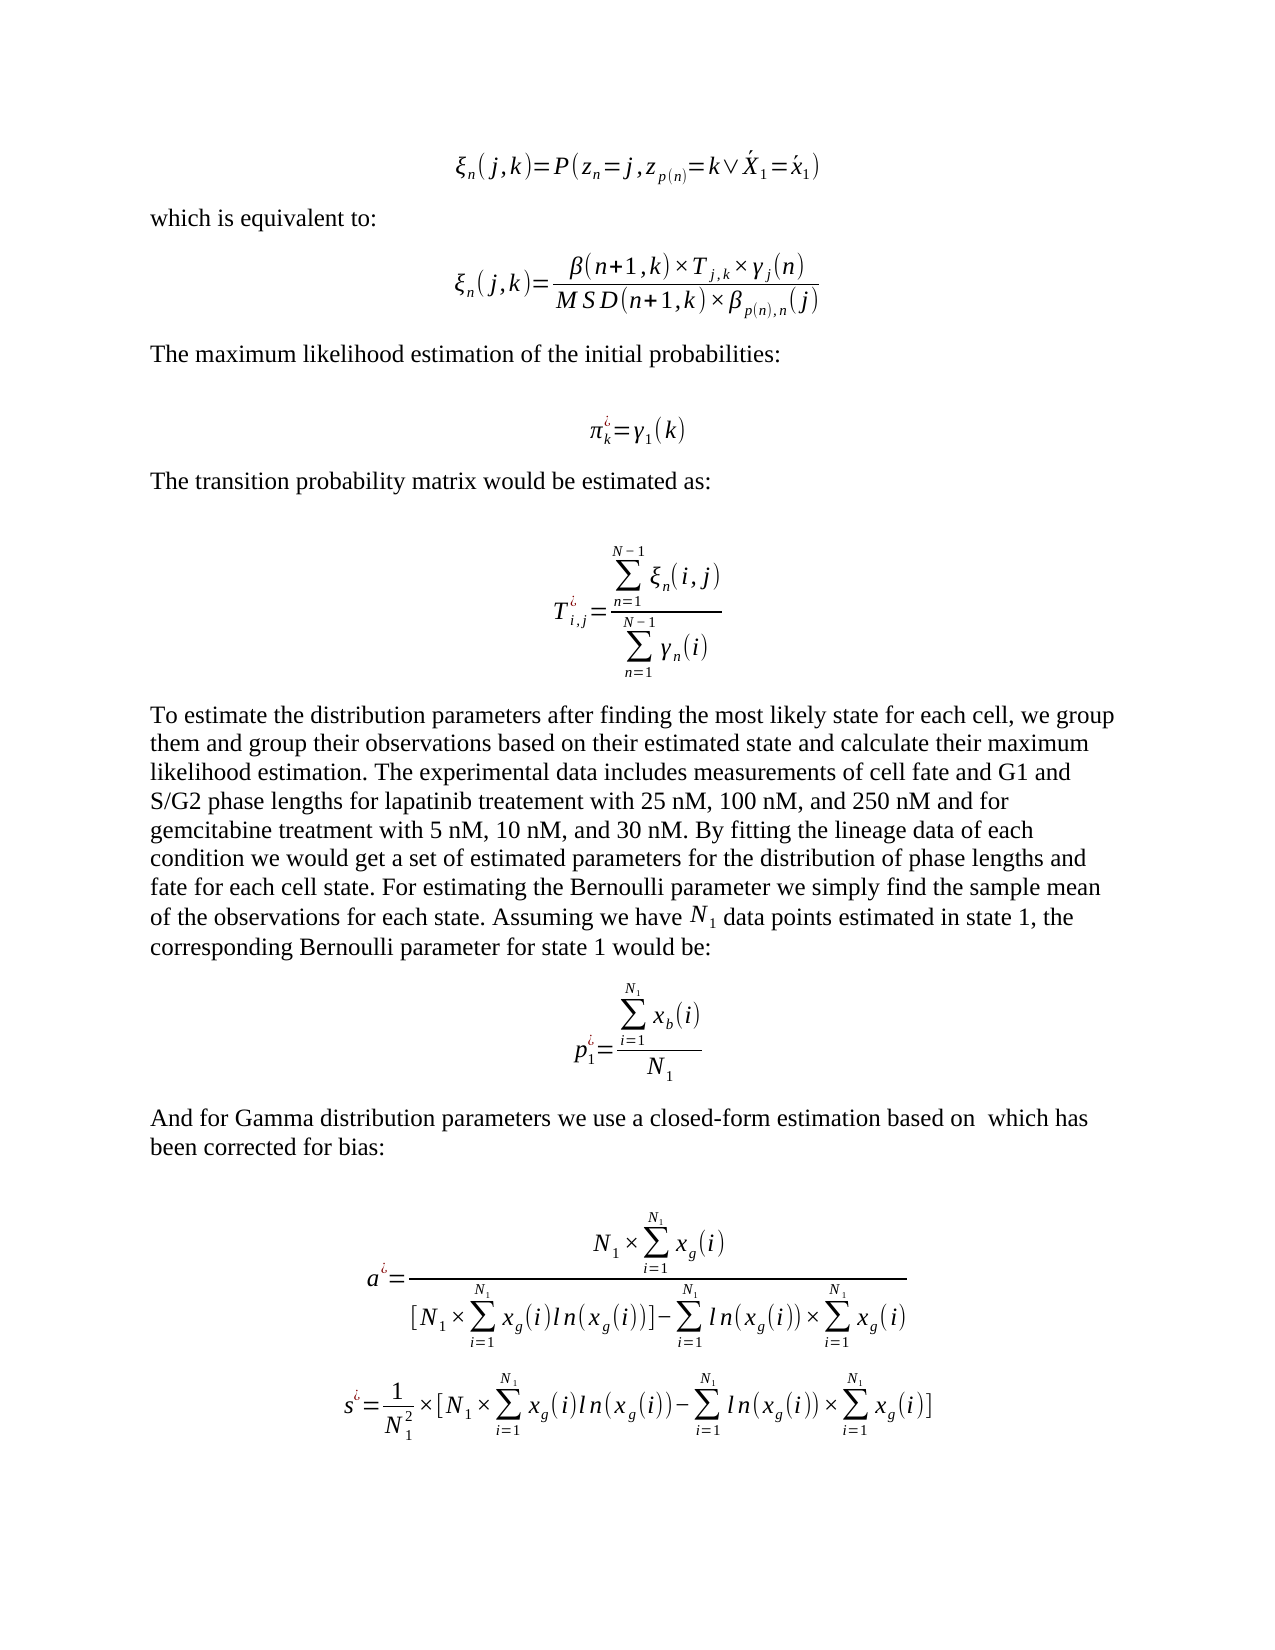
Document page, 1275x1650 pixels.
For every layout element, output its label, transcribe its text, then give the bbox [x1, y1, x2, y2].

text And for Gamma distribution parameters we use a closed-form estimation based on which has been corrected for bias: [150, 1103, 1125, 1189]
text which is equivalent to: [150, 203, 1125, 232]
text To estimate the distribution parameters after finding the most likely state for each cell, we group them and group their observations based on their estimated state and calculate their maximum likelihood estimation. The experimental data includes measurements of cell fate and G1 and S/G2 phase lengths for lapatinib treatement with 25 nM, 100 nM, and 250 nM and for gemcitabine treatment with 5 nM, 10 nM, and 30 nM. By fitting the lineage data of each condition we would get a set of estimated parameters for the distribution of phase lengths and fate for each cell state. For estimating the Bernoulli parameter we simply find the sample mean of the observations for each state. Assuming we have data points estimated in state 1, the corresponding Bernoulli parameter for state 1 would be: [150, 700, 1125, 961]
text The maximum likelihood estimation of the initial probabilities: [150, 339, 1125, 396]
text The transition probability matrix would be estimated as: [150, 466, 1125, 524]
